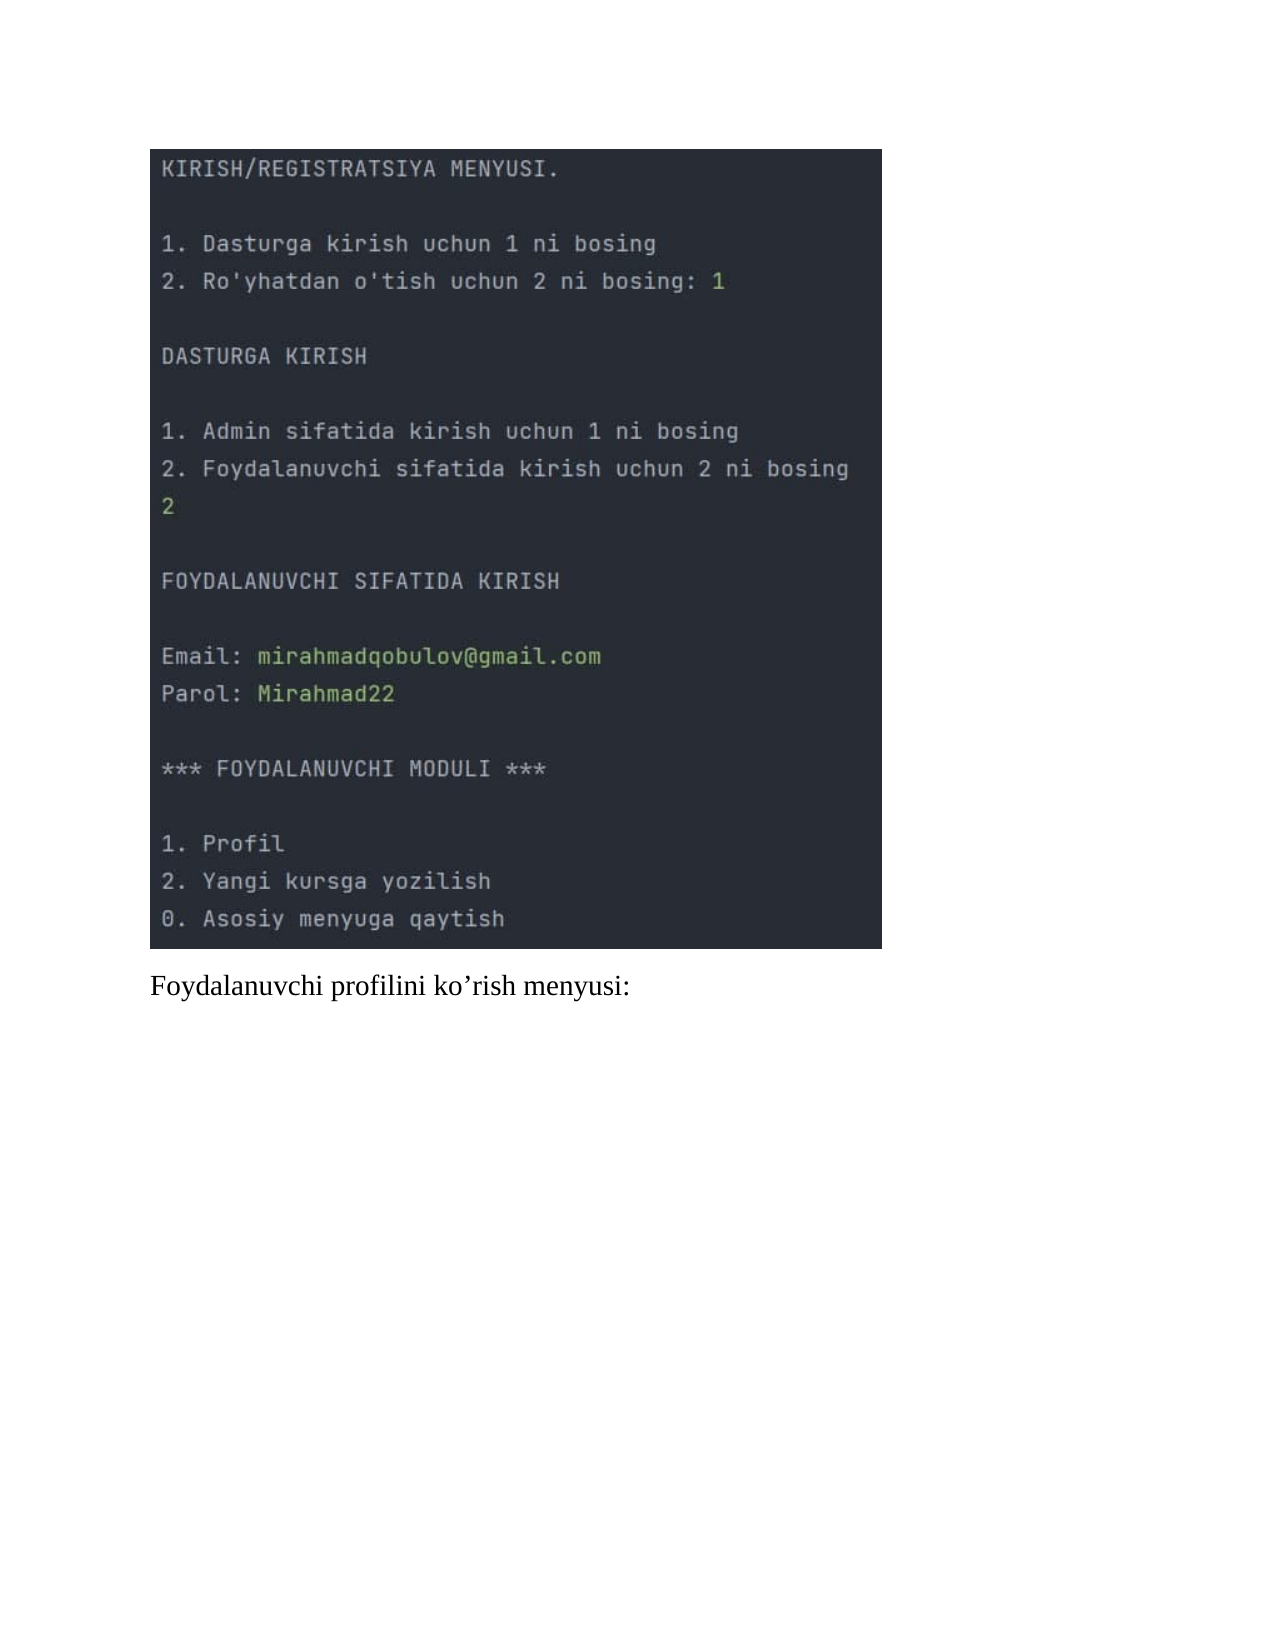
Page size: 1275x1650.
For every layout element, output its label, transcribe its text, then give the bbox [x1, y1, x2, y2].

text Foydalanuvchi profilini ko’rish menyusi: [150, 968, 1125, 1001]
picture [150, 149, 882, 949]
